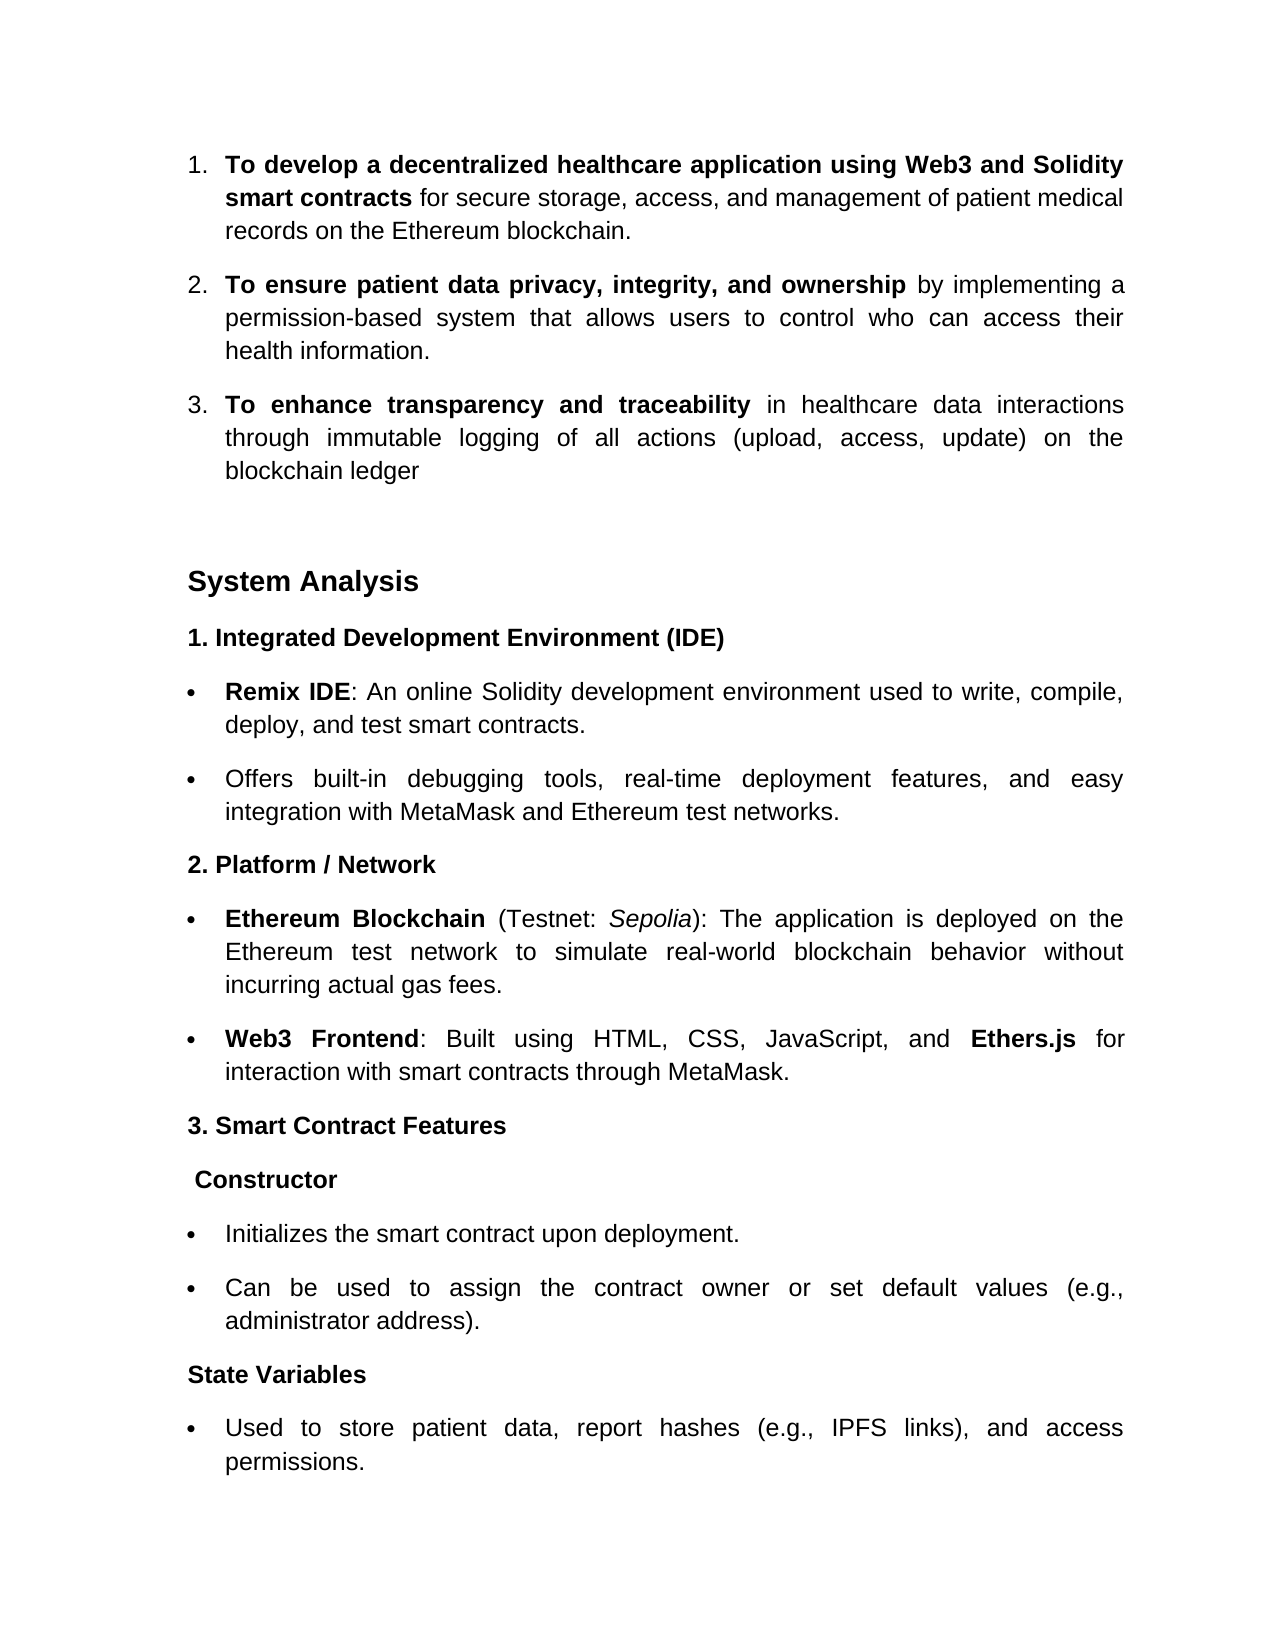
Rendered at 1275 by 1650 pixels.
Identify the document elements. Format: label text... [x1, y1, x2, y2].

list To develop a decentralized healthcare application using Web3 and Solidity smart contracts for secure storage, access, and management of patient medical records on the Ethereum blockchain. [187, 150, 1125, 245]
list Web3 Frontend: Built using HTML, CSS, JavaScript, and Ethers.js for interaction with smart contracts through MetaMask. [187, 1024, 1125, 1086]
list To enhance transparency and traceability in healthcare data interactions through immutable logging of all actions (upload, access, update) on the blockchain ledger [187, 390, 1125, 484]
text State Variables [187, 1359, 1125, 1388]
list Can be used to assign the contract owner or set default values (e.g., administrator address). [187, 1273, 1125, 1334]
list Initializes the smart contract upon deployment. [187, 1219, 1125, 1248]
list Ethereum Blockchain (Testnet: Sepolia): The application is deployed on the Ethereum test network to simulate real-world blockchain behavior without incurring actual gas fees. [187, 904, 1125, 999]
text 1. Integrated Development Environment (IDE) [187, 623, 1125, 652]
list Offers built-in debugging tools, real-time deployment features, and easy integration with MetaMask and Ethereum test networks. [187, 764, 1125, 825]
text Constructor [187, 1165, 1125, 1194]
text 3. Smart Contract Features [187, 1111, 1125, 1140]
text System Analysis [187, 563, 1125, 597]
list Used to store patient data, report hashes (e.g., IPFS links), and access permissions. [187, 1413, 1125, 1475]
list Remix IDE: An online Solidity development environment used to write, compile, deploy, and test smart contracts. [187, 677, 1125, 738]
text 2. Platform / Network [187, 851, 1125, 879]
list To ensure patient data privacy, integrity, and ownership by implementing a permission-based system that allows users to control who can access their health information. [187, 270, 1125, 365]
